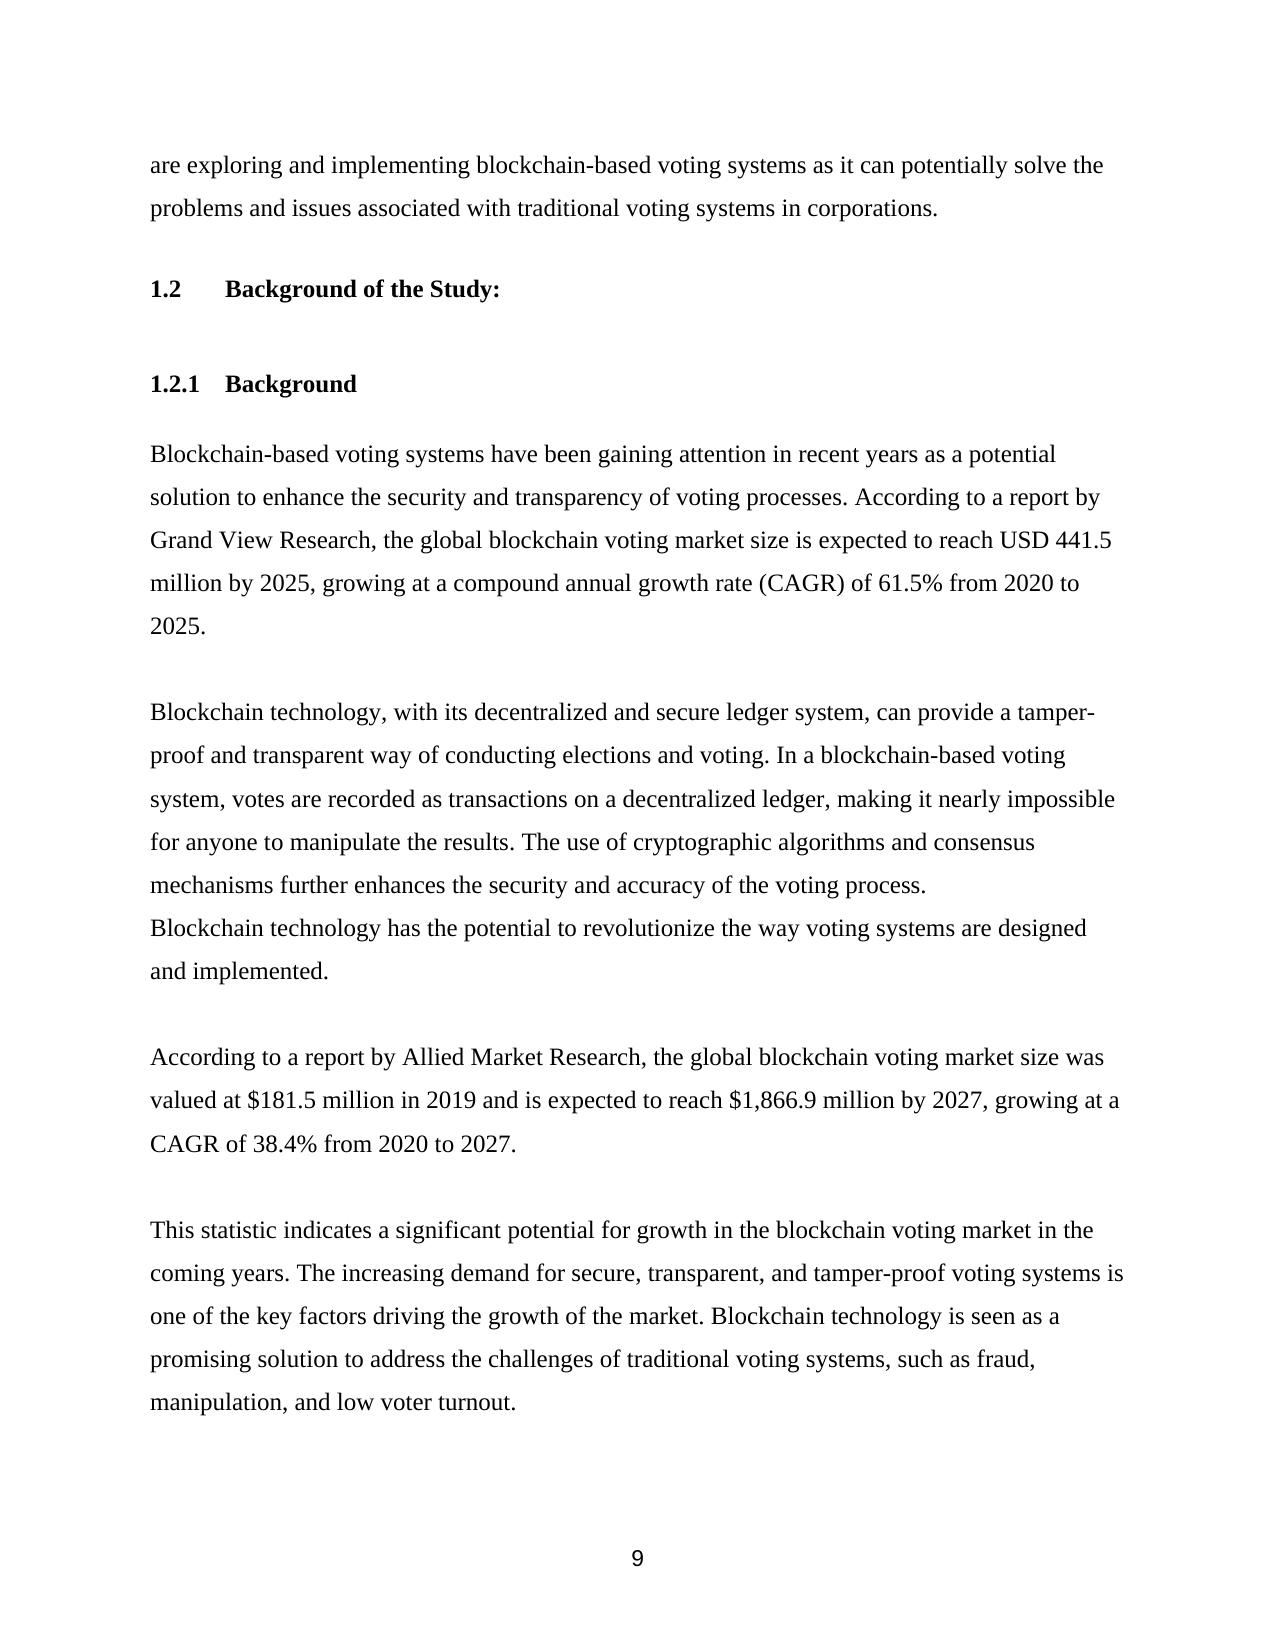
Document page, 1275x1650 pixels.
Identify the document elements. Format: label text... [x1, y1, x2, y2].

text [150, 150, 1125, 222]
text Blockchain technology, with its decentralized and secure ledger system, can provide a tamper-proof and transparent way of conducting elections and voting. In a blockchain-based voting system, votes are recorded as transactions on a decentralized ledger, making it nearly impossible for anyone to manipulate the results. The use of cryptographic algorithms and consensus mechanisms further enhances the security and accuracy of the voting process. [150, 697, 1125, 899]
text Blockchain technology has the potential to revolutionize the way voting systems are designed and implemented. [150, 913, 1125, 985]
text Blockchain-based voting systems have been gaining attention in recent years as a potential solution to enhance the security and transparency of voting processes. According to a report by Grand View Research, the global blockchain voting market size is expected to reach USD 441.5 million by 2025, growing at a compound annual growth rate (CAGR) of 61.5% from 2020 to 2025. [150, 439, 1125, 640]
text This statistic indicates a significant potential for growth in the blockchain voting market in the coming years. The increasing demand for secure, transparent, and tamper-proof voting systems is one of the key factors driving the growth of the market. Blockchain technology is seen as a promising solution to address the challenges of traditional voting systems, such as fraud, manipulation, and low voter turnout. [150, 1215, 1125, 1416]
text According to a report by Allied Market Research, the global blockchain voting market size was valued at $181.5 million in 2019 and is expected to reach $1,866.9 million by 2027, growing at a CAGR of 38.4% from 2020 to 2027. [150, 1042, 1125, 1157]
subtitle 1.2.1 Background [150, 369, 1125, 397]
subtitle 1.2 Background of the Study: [150, 274, 1125, 302]
